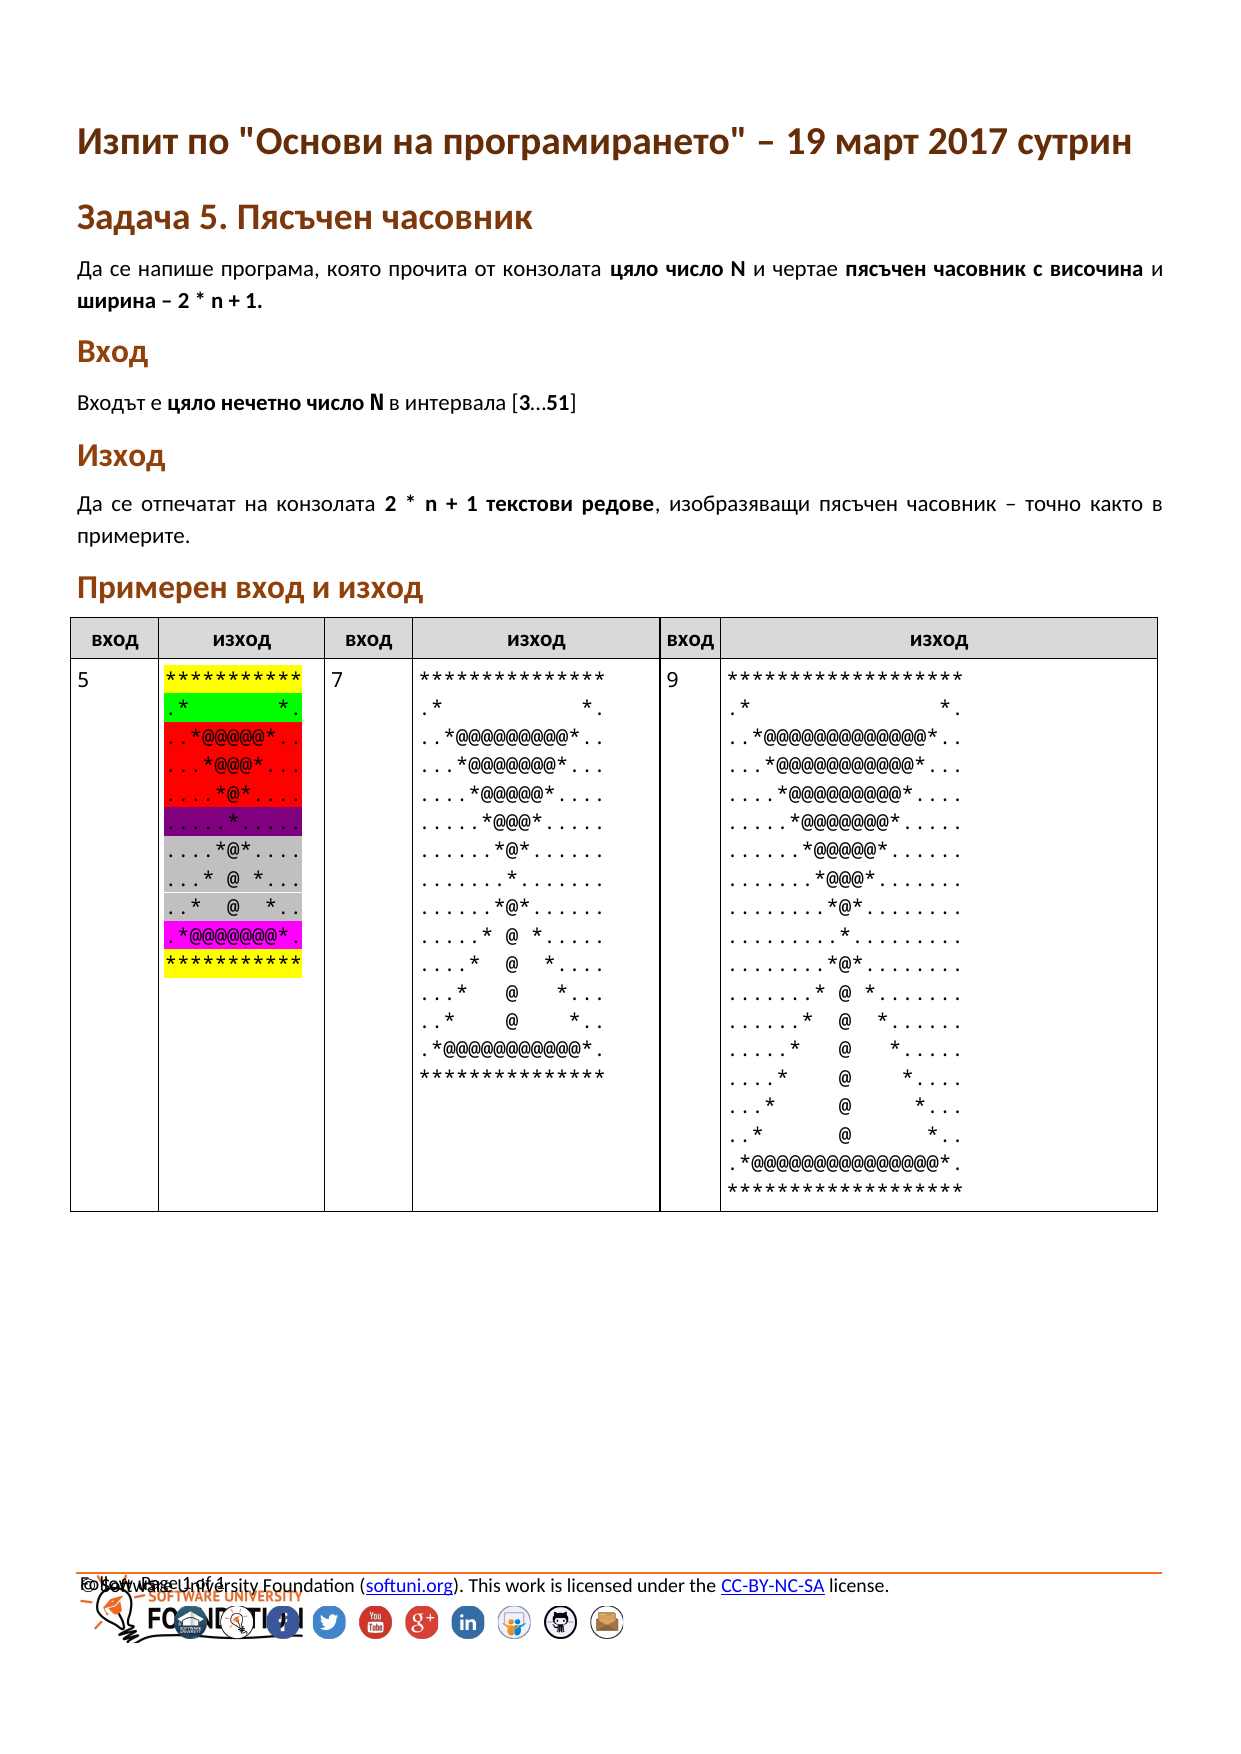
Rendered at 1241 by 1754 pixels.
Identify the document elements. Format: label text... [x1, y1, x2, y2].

subtitle Вход [77, 331, 1163, 371]
subtitle Задача 5. Пясъчен часовник [77, 193, 1163, 238]
picture [359, 1606, 392, 1639]
table_cell *************** .* *. ..*@@@@@@@@@*.. ...*@@@@@@@*... ....*@@@@@*.... .....*@@@*..... ......*@*...... .......*....... ......*@*...... .....* @ *..... ....* @ *.... ...* @ *... ..* @ *.. .*@@@@@@@@@@@*. *************** [413, 659, 659, 1211]
table_header изход [721, 618, 1157, 658]
text Да се напише програма, която прочита от конзолата цяло число N и чертае пясъчен часовник с височина и ширина – 2 * n + 1. [77, 254, 1163, 314]
table_cell ******************* .* *. ..*@@@@@@@@@@@@@*.. ...*@@@@@@@@@@@*... ....*@@@@@@@@@*.... .....*@@@@@@@*..... ......*@@@@@*...... .......*@@@*....... ........*@*........ .........*......... ........*@*........ .......* @ *....... ......* @ *...... .....* @ *..... ....* @ *.... ...* @ *... ..* @ *.. .*@@@@@@@@@@@@@@@*. ******************* [721, 659, 1157, 1211]
text Входът е цяло нечетно число N в интервала [3…51] [77, 386, 1163, 417]
picture [312, 1606, 346, 1639]
subtitle Изход [77, 434, 1163, 475]
table_header изход [413, 618, 659, 658]
table_header вход [71, 618, 158, 658]
table_cell *********** .* *. ..*@@@@@*.. ...*@@@*... ....*@*.... .....*..... ....*@*.... ...* @ *... ..* @ *.. .*@@@@@@@*. *********** [159, 659, 324, 1211]
table_header вход [661, 618, 720, 658]
table_cell 5 [71, 659, 158, 1211]
text Да се отпечатат на конзолата 2 * n + 1 текстови редове, изобразяващи пясъчен часовник – точно както в примерите. [77, 489, 1163, 549]
table_cell 9 [661, 659, 720, 1211]
subtitle Изпит по "Основи на програмирането" – 19 март 2017 сутрин [77, 116, 1163, 164]
subtitle Примерен вход и изход [77, 566, 1163, 607]
picture [590, 1606, 624, 1639]
picture [497, 1606, 531, 1639]
table_cell 7 [325, 659, 412, 1211]
picture [405, 1606, 439, 1639]
picture [79, 1574, 303, 1643]
table_header вход [325, 618, 412, 658]
picture [544, 1606, 577, 1639]
picture [451, 1606, 485, 1639]
table_header изход [159, 618, 324, 658]
